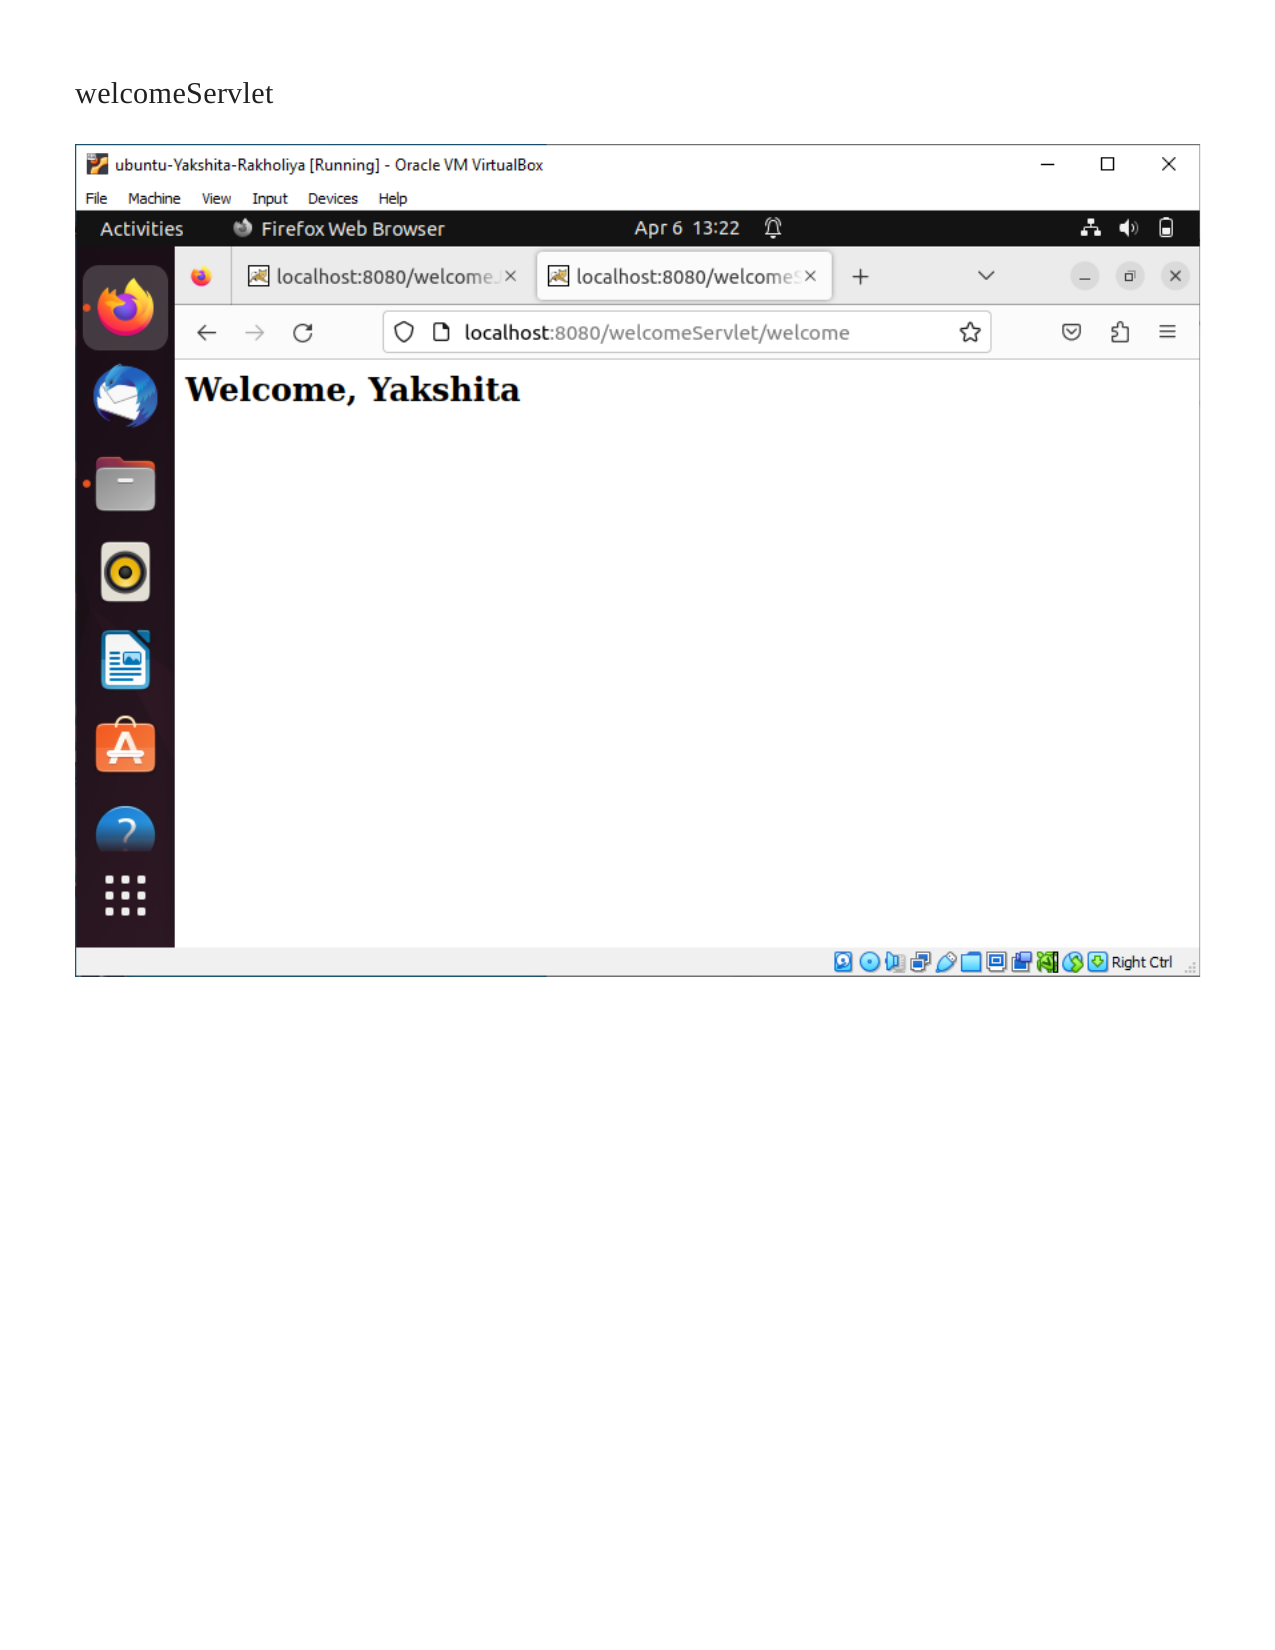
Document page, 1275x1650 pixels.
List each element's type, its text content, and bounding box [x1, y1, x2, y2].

picture [75, 144, 1200, 977]
text welcomeServlet [75, 75, 1200, 110]
